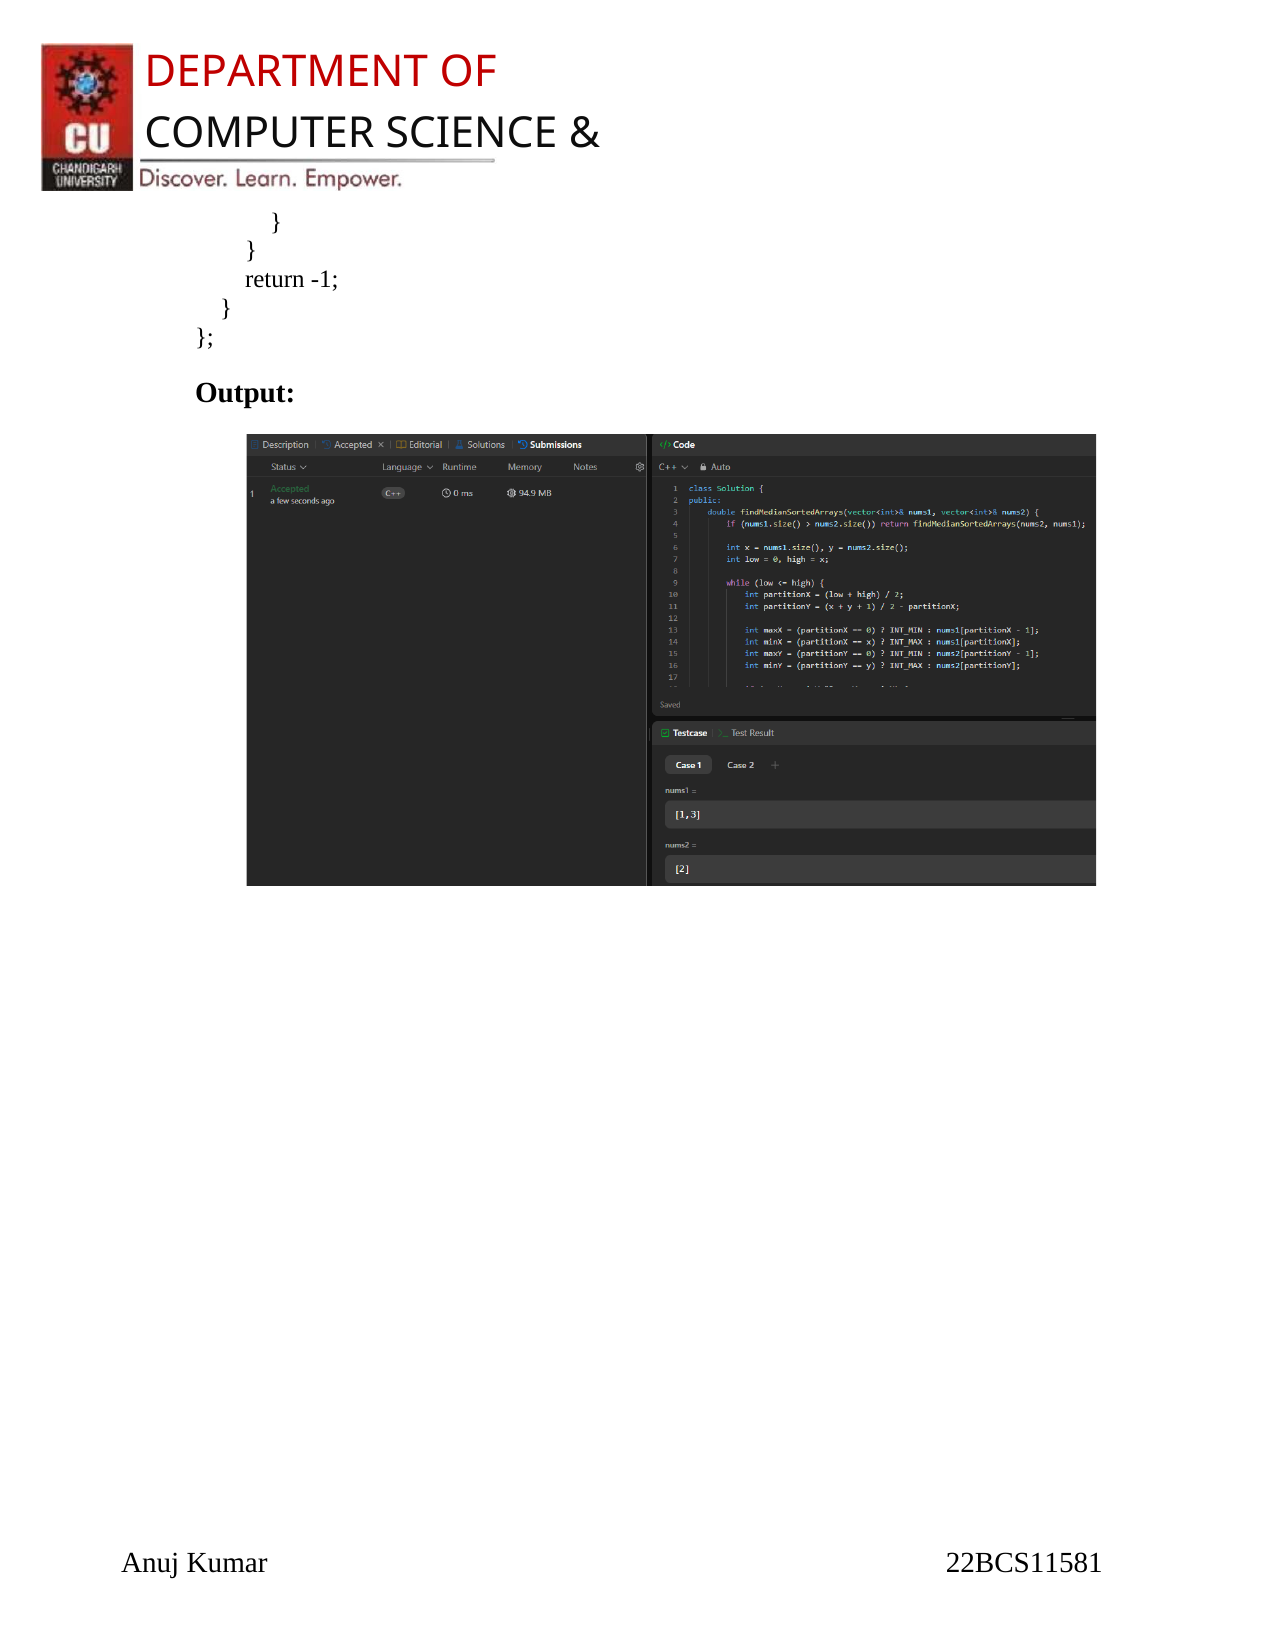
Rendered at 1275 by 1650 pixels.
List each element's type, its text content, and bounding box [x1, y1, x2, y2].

subtitle } [191, 207, 1148, 236]
subtitle }; [191, 322, 1148, 351]
subtitle return -1; [191, 264, 1148, 293]
subtitle Output: [195, 376, 1148, 409]
subtitle } [191, 236, 1148, 264]
picture [40, 43, 497, 191]
picture [246, 434, 1097, 886]
subtitle } [191, 293, 1148, 322]
